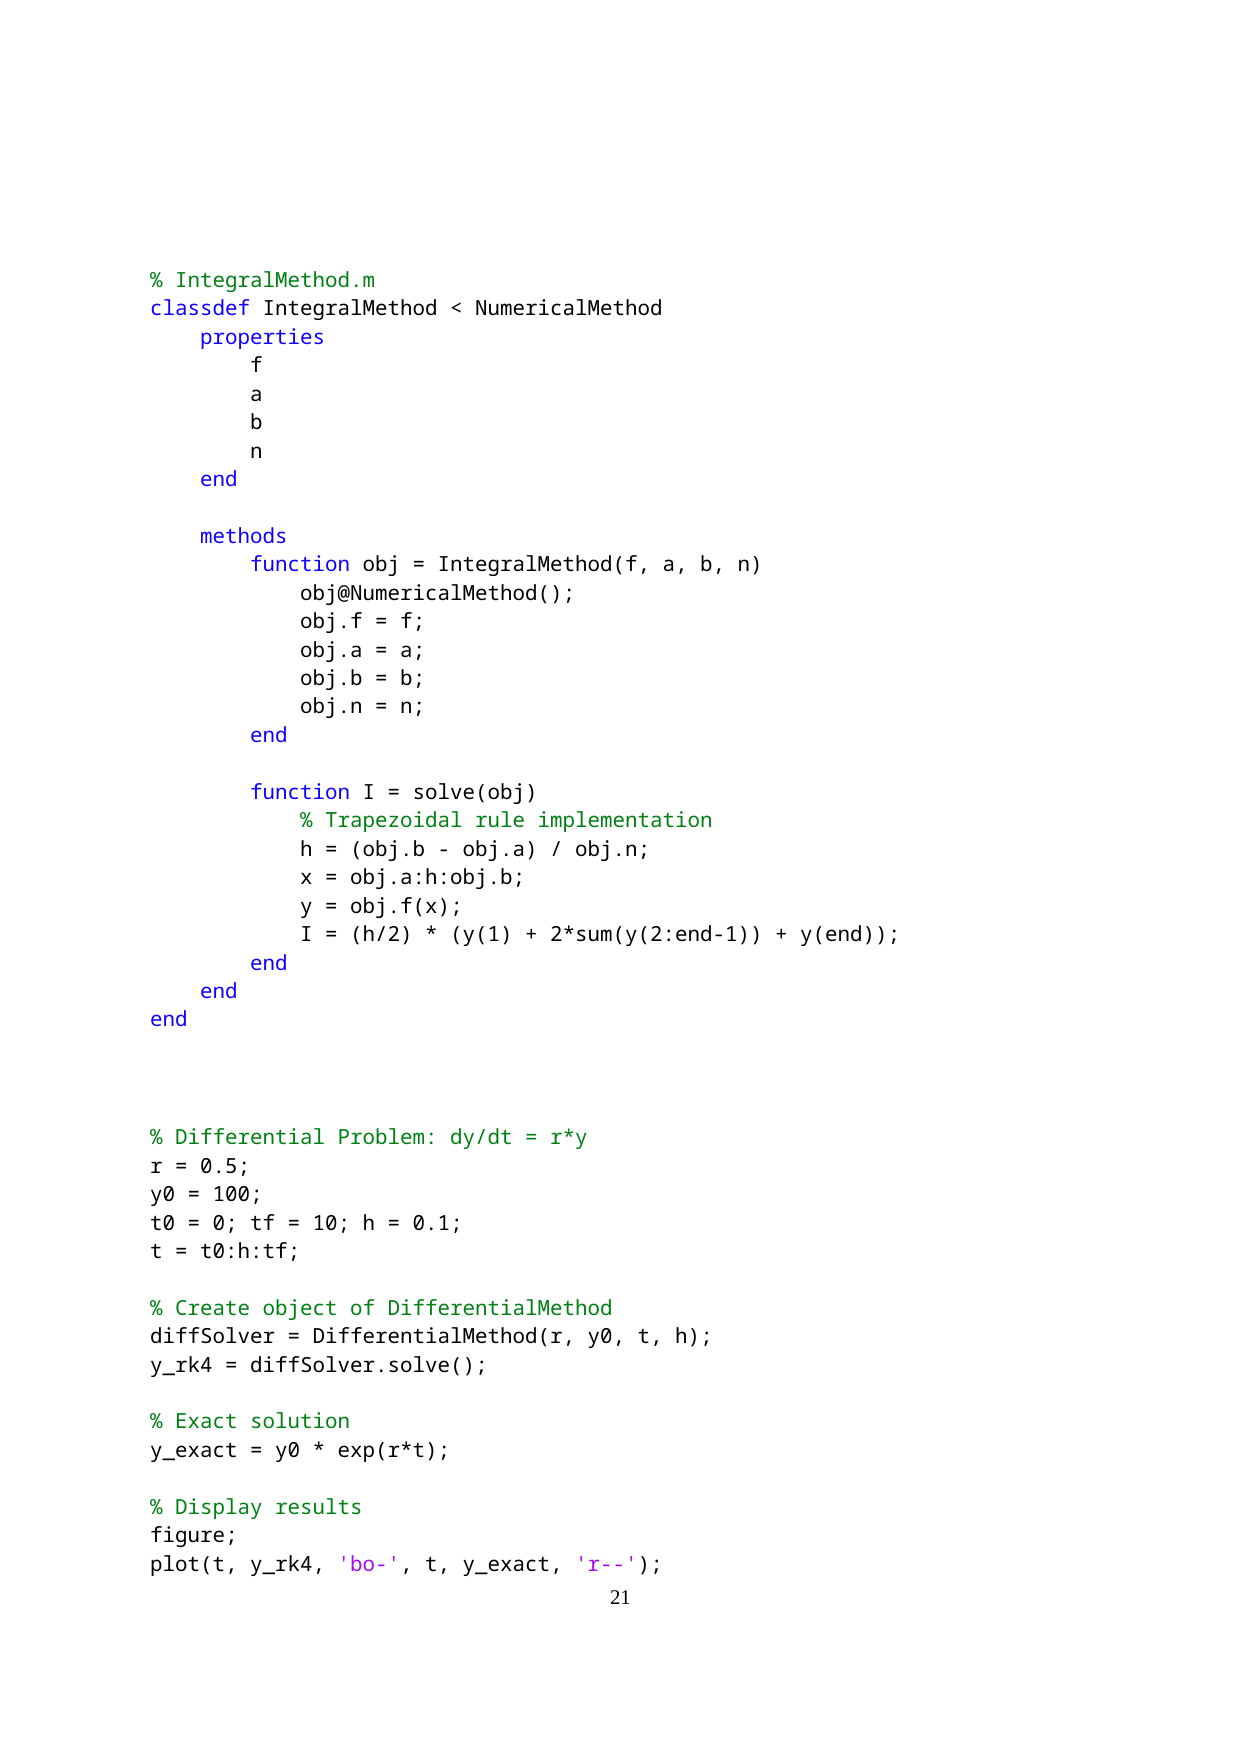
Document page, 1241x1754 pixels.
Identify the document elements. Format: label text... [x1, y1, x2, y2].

text function I = solve(obj) [150, 777, 1090, 805]
text end [150, 976, 1090, 1004]
text % Create object of DifferentialMethod [150, 1293, 1090, 1321]
text % Exact solution [150, 1407, 1090, 1435]
text % Display results [150, 1492, 1090, 1520]
text y0 = 100; [150, 1179, 1090, 1208]
text y = obj.f(x); [150, 891, 1090, 919]
text end [150, 948, 1090, 976]
text end [150, 1004, 1090, 1033]
text classdef IntegralMethod < NumericalMethod [150, 293, 1090, 322]
text y_exact = y0 * exp(r*t); [150, 1435, 1090, 1463]
text obj@NumericalMethod(); [150, 578, 1090, 606]
text I = (h/2) * (y(1) + 2*sum(y(2:end-1)) + y(end)); [150, 919, 1090, 948]
text y_rk4 = diffSolver.solve(); [150, 1350, 1090, 1378]
text % IntegralMethod.m [150, 265, 1090, 293]
text a [150, 379, 1090, 407]
text h = (obj.b - obj.a) / obj.n; [150, 834, 1090, 862]
text t0 = 0; tf = 10; h = 0.1; [150, 1208, 1090, 1236]
text b [150, 407, 1090, 436]
text r = 0.5; [150, 1151, 1090, 1179]
text f [150, 350, 1090, 379]
text function obj = IntegralMethod(f, a, b, n) [150, 549, 1090, 578]
text obj.n = n; [150, 692, 1090, 720]
text % Differential Problem: dy/dt = r*y [150, 1122, 1090, 1151]
text obj.f = f; [150, 606, 1090, 635]
text n [150, 436, 1090, 464]
text obj.a = a; [150, 635, 1090, 663]
text end [150, 464, 1090, 493]
text % Trapezoidal rule implementation [150, 805, 1090, 834]
text methods [150, 521, 1090, 549]
text end [150, 720, 1090, 748]
text figure; [150, 1520, 1090, 1549]
text properties [150, 322, 1090, 350]
text x = obj.a:h:obj.b; [150, 862, 1090, 891]
text t = t0:h:tf; [150, 1236, 1090, 1264]
text diffSolver = DifferentialMethod(r, y0, t, h); [150, 1321, 1090, 1350]
text obj.b = b; [150, 663, 1090, 692]
text plot(t, y_rk4, 'bo-', t, y_exact, 'r--'); [150, 1549, 1090, 1577]
